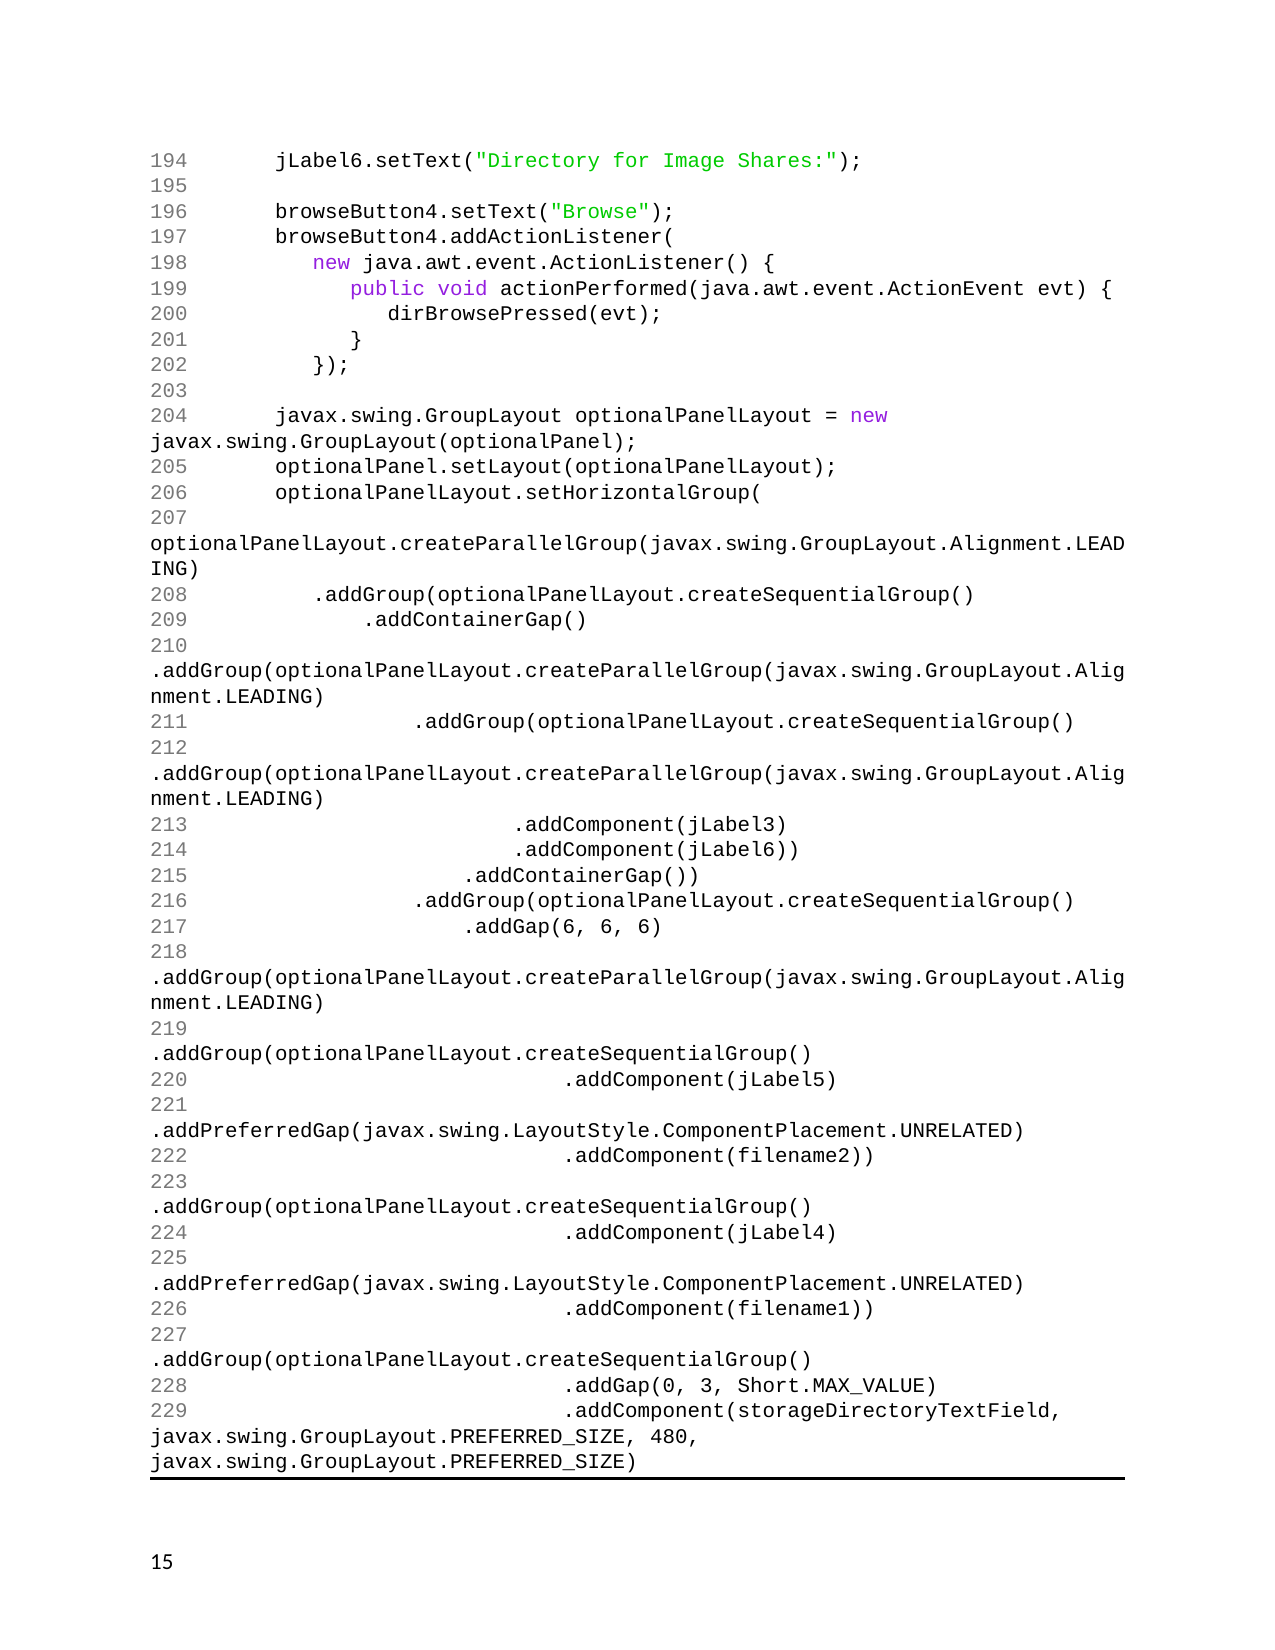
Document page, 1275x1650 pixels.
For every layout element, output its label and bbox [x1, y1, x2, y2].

text [150, 150, 1125, 1477]
